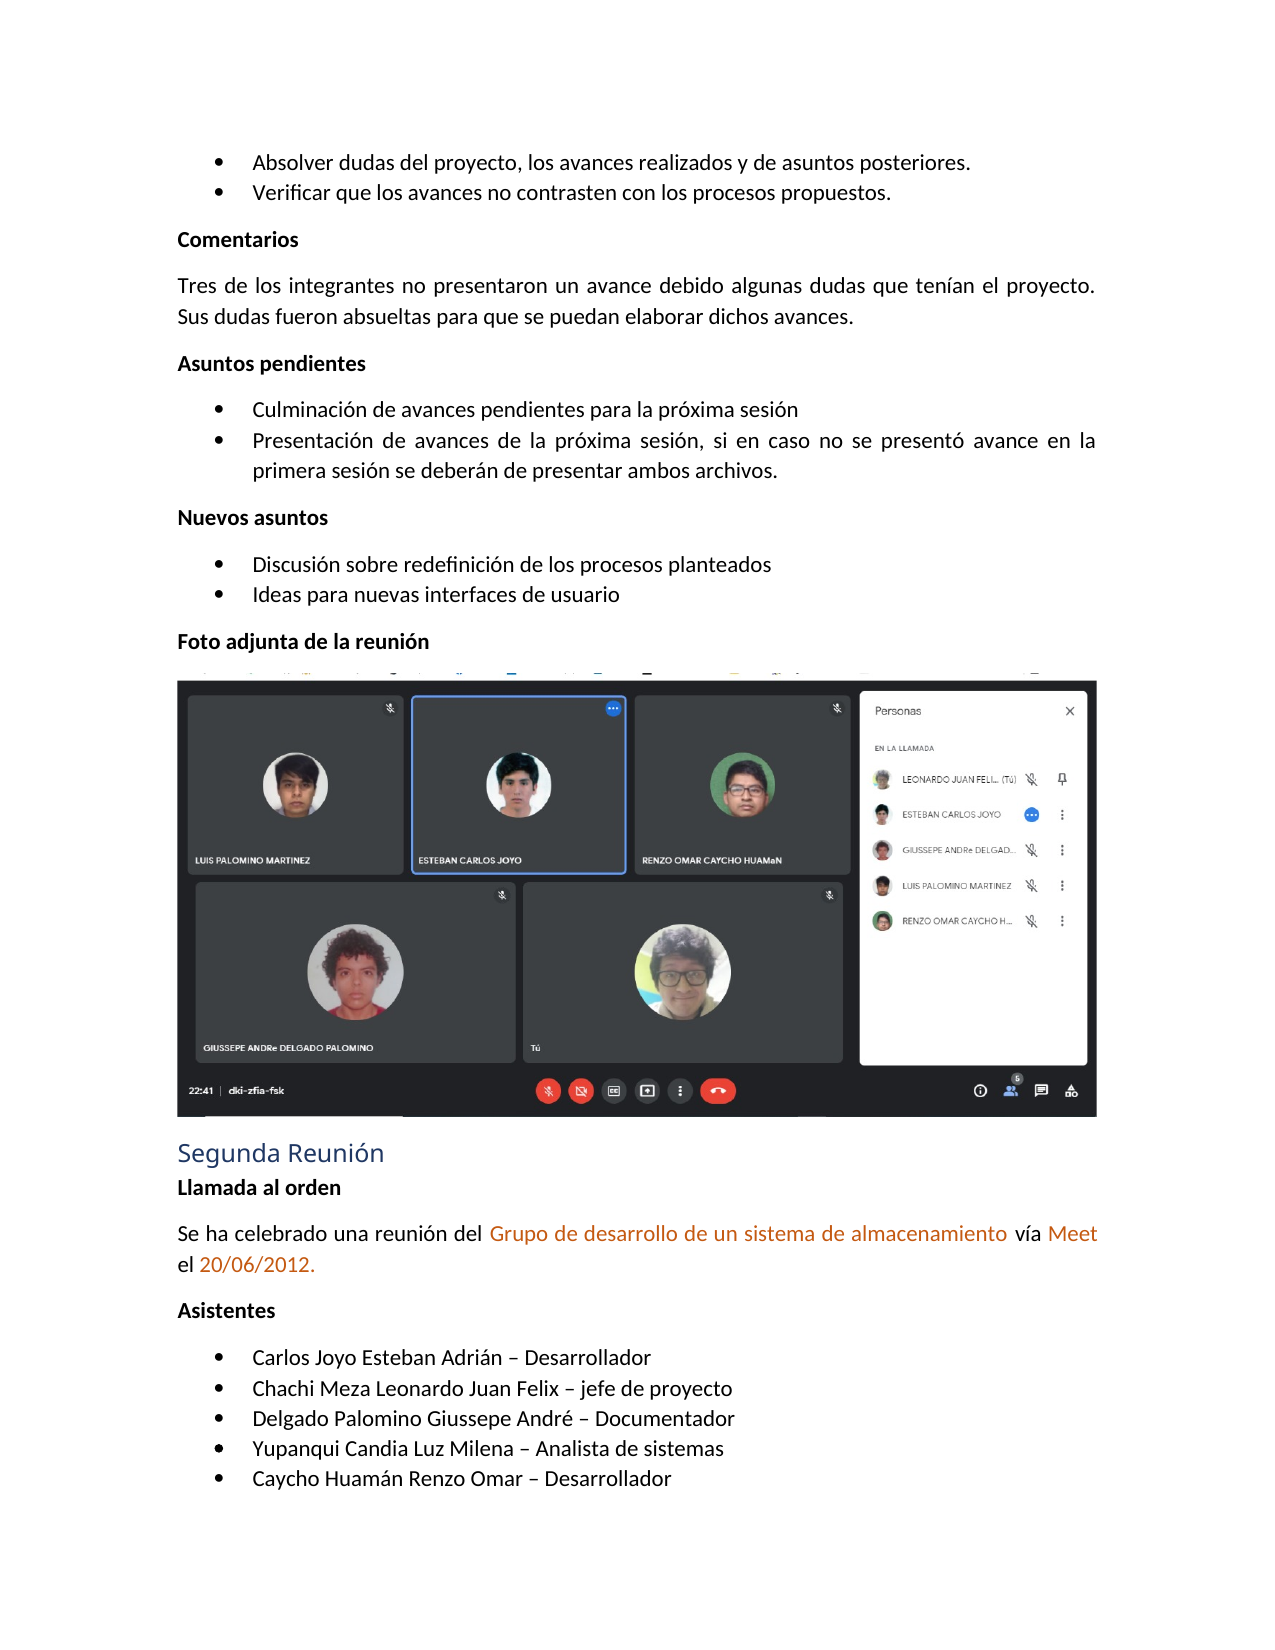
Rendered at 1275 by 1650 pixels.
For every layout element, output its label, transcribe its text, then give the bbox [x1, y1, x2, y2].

list Absolver dudas del proyecto, los avances realizados y de asuntos posteriores. [215, 148, 1098, 176]
list Discusión sobre redefinición de los procesos planteados [215, 550, 1098, 578]
list Ideas para nuevas interfaces de usuario [215, 580, 1098, 608]
text Se ha celebrado una reunión del Grupo de desarrollo de un sistema de almacenamiento vía Meet el 20/06/2012. [177, 1219, 1098, 1278]
text Asistentes [177, 1297, 1098, 1325]
list Caycho Huamán Renzo Omar – Desarrollador [215, 1464, 1098, 1492]
text Comentarios [177, 225, 1098, 253]
text Nuevos asuntos [177, 503, 1098, 531]
list Delgado Palomino Giussepe André – Documentador [215, 1404, 1098, 1432]
text Llamada al orden [177, 1173, 1098, 1201]
list Carlos Joyo Esteban Adrián – Desarrollador [215, 1343, 1098, 1372]
text Asuntos pendientes [177, 349, 1098, 377]
picture [177, 673, 1097, 1117]
list Yupanqui Candia Luz Milena – Analista de sistemas [215, 1434, 1098, 1462]
subtitle Segunda Reunión [177, 1136, 1098, 1170]
list Verificar que los avances no contrasten con los procesos propuestos. [215, 178, 1098, 206]
text Foto adjunta de la reunión [177, 627, 1098, 655]
list Chachi Meza Leonardo Juan Felix – jefe de proyecto [215, 1374, 1098, 1402]
list Culminación de avances pendientes para la próxima sesión [215, 396, 1098, 423]
list Presentación de avances de la próxima sesión, si en caso no se presentó avance en la primera sesión se deberán de presentar ambos archivos. [215, 426, 1098, 484]
text Tres de los integrantes no presentaron un avance debido algunas dudas que tenían el proyecto. Sus dudas fueron absueltas para que se puedan elaborar dichos avances. [177, 272, 1098, 330]
